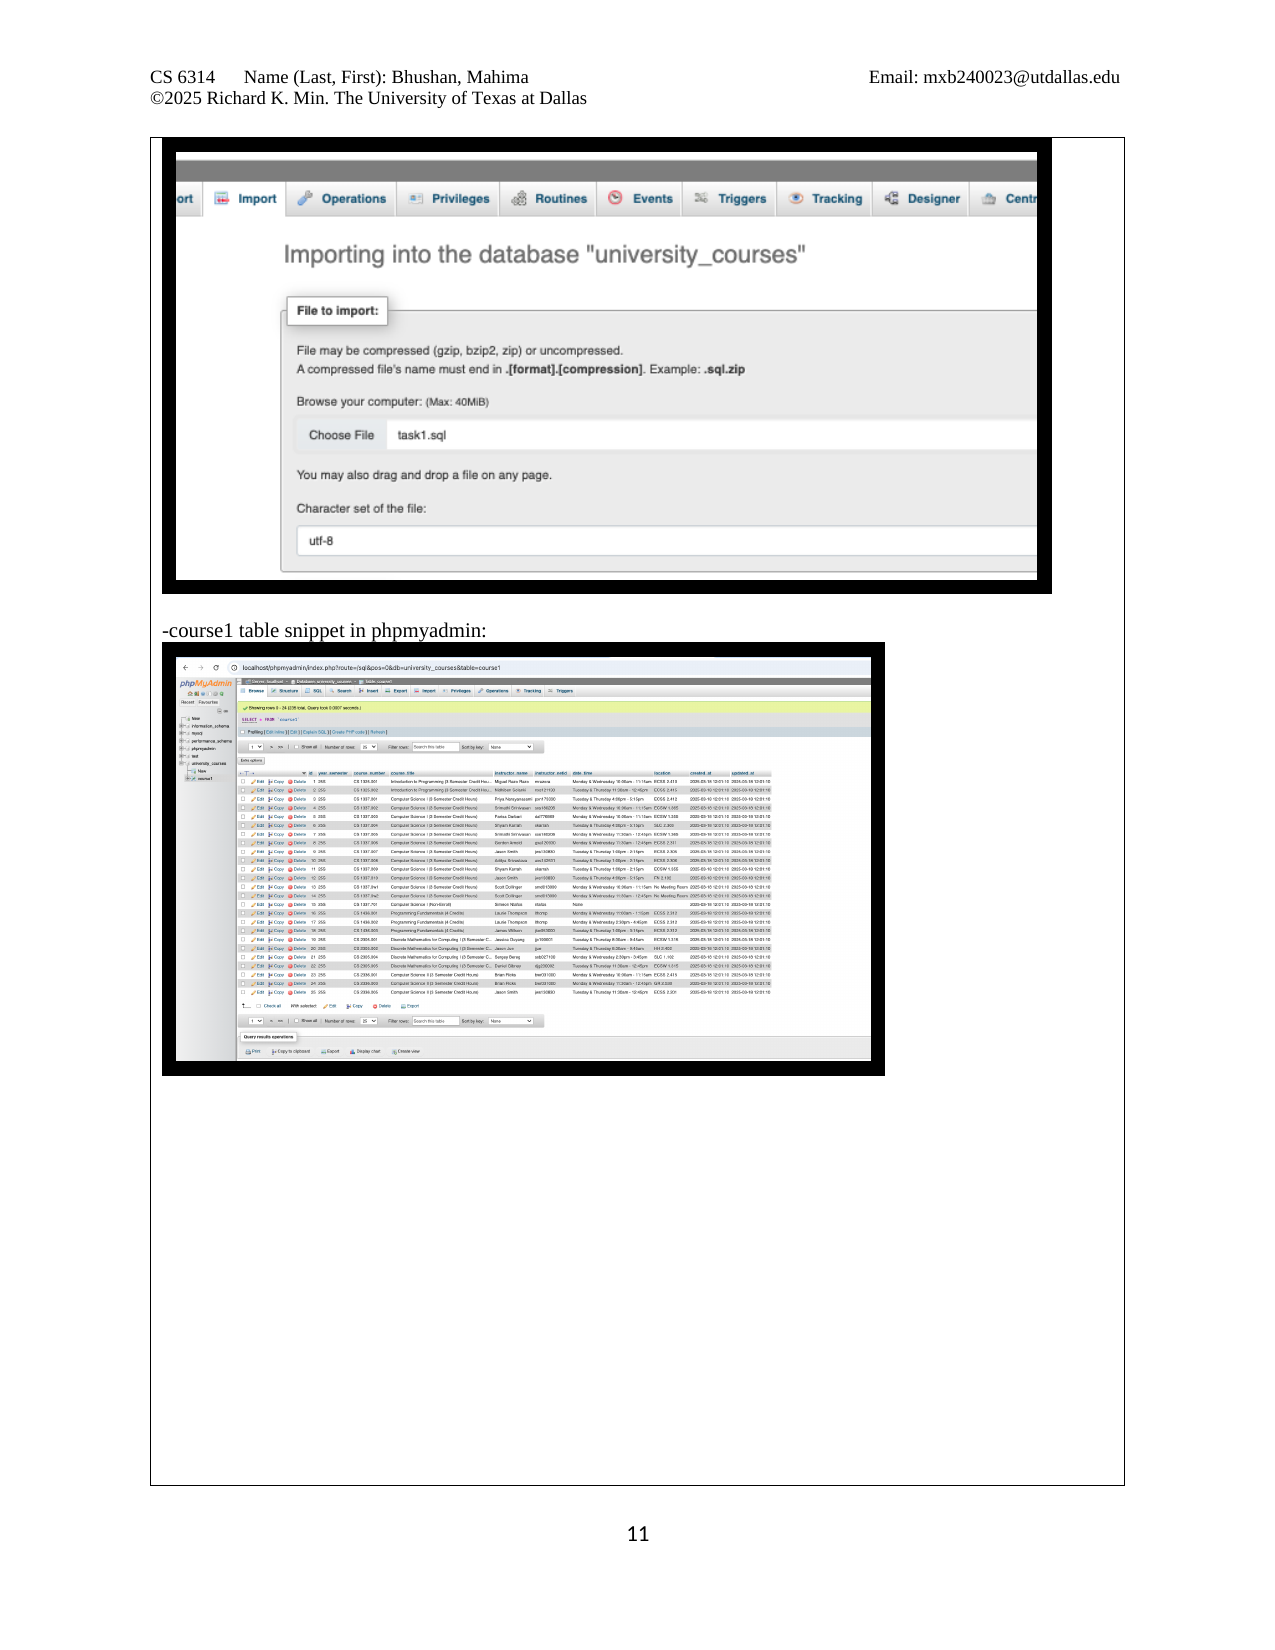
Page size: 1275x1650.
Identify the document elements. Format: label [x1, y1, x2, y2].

picture [176, 152, 1037, 580]
table_header [151, 138, 1124, 1485]
picture [176, 657, 871, 1061]
